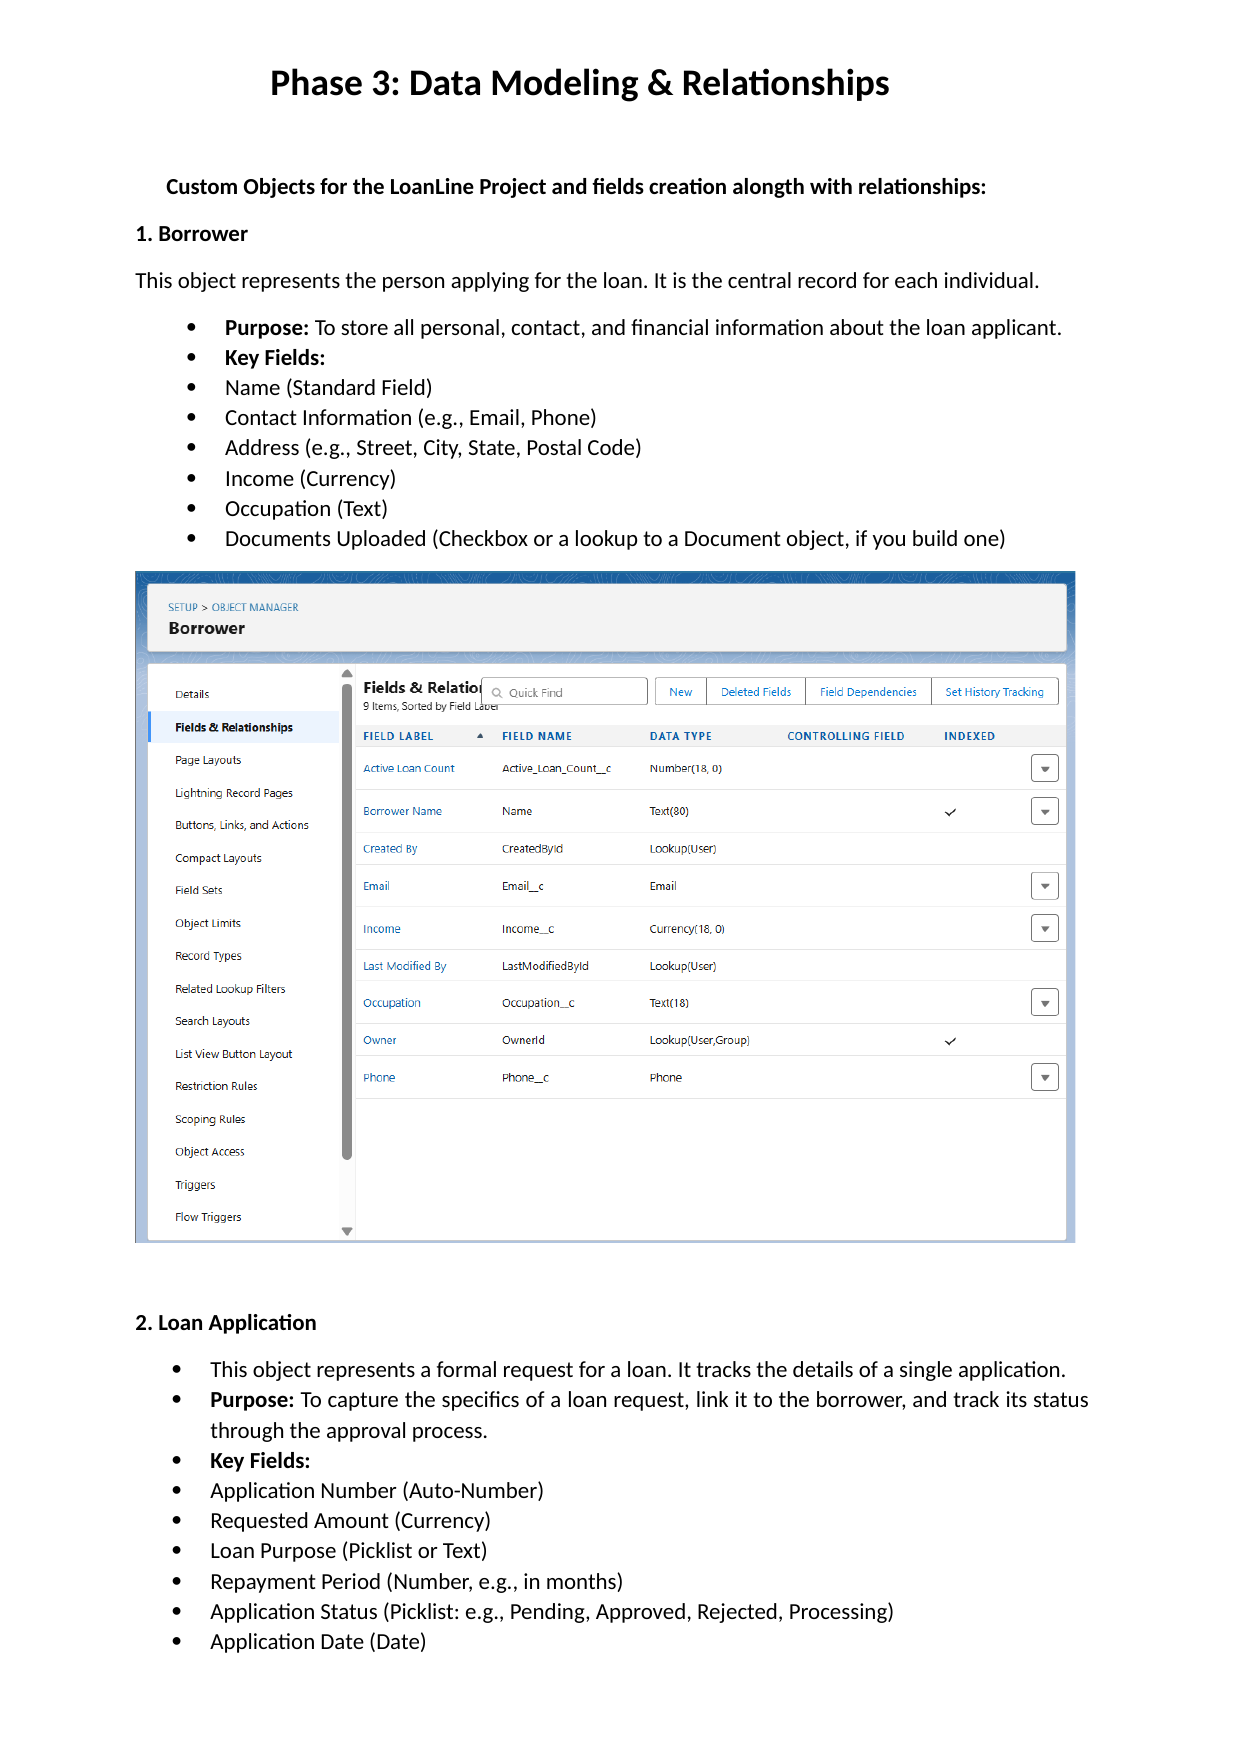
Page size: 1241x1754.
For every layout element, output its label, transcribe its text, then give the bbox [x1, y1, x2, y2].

list Purpose: To store all personal, contact, and financial information about the loan applicant. [187, 313, 1090, 341]
list Key Fields: [173, 1446, 1090, 1474]
text Custom Objects for the LoanLine Project and fields creation alongth with relationships: [135, 172, 1090, 200]
picture [135, 571, 1076, 1243]
list Application Number (Auto-Number) [173, 1476, 1090, 1504]
list Name (Standard Field) [187, 373, 1090, 401]
list Key Fields: [187, 343, 1090, 371]
list This object represents a formal request for a loan. It tracks the details of a single application. [173, 1355, 1090, 1383]
text 2. Loan Application [135, 1308, 1090, 1336]
list Requested Amount (Currency) [173, 1506, 1090, 1534]
text 1. Borrower [135, 219, 1090, 247]
list Purpose: To capture the specifics of a loan request, link it to the borrower, and track its status through the approval process. [173, 1386, 1090, 1444]
list Contact Information (e.g., Email, Phone) [187, 403, 1090, 431]
list Application Status (Picklist: e.g., Pending, Approved, Rejected, Processing) [173, 1597, 1090, 1625]
list Occupation (Text) [187, 494, 1090, 522]
list Documents Uploaded (Checkbox or a lookup to a Document object, if you build one) [187, 524, 1090, 552]
list Application Date (Date) [173, 1627, 1090, 1655]
list Repayment Period (Number, e.g., in months) [173, 1567, 1090, 1595]
list Address (e.g., Street, City, State, Postal Code) [187, 433, 1090, 462]
text This object represents the person applying for the loan. It is the central record for each individual. [135, 266, 1090, 294]
list Loan Purpose (Picklist or Text) [173, 1537, 1090, 1564]
list Income (Currency) [187, 464, 1090, 492]
text Phase 3: Data Modeling & Relationships [135, 59, 1090, 105]
